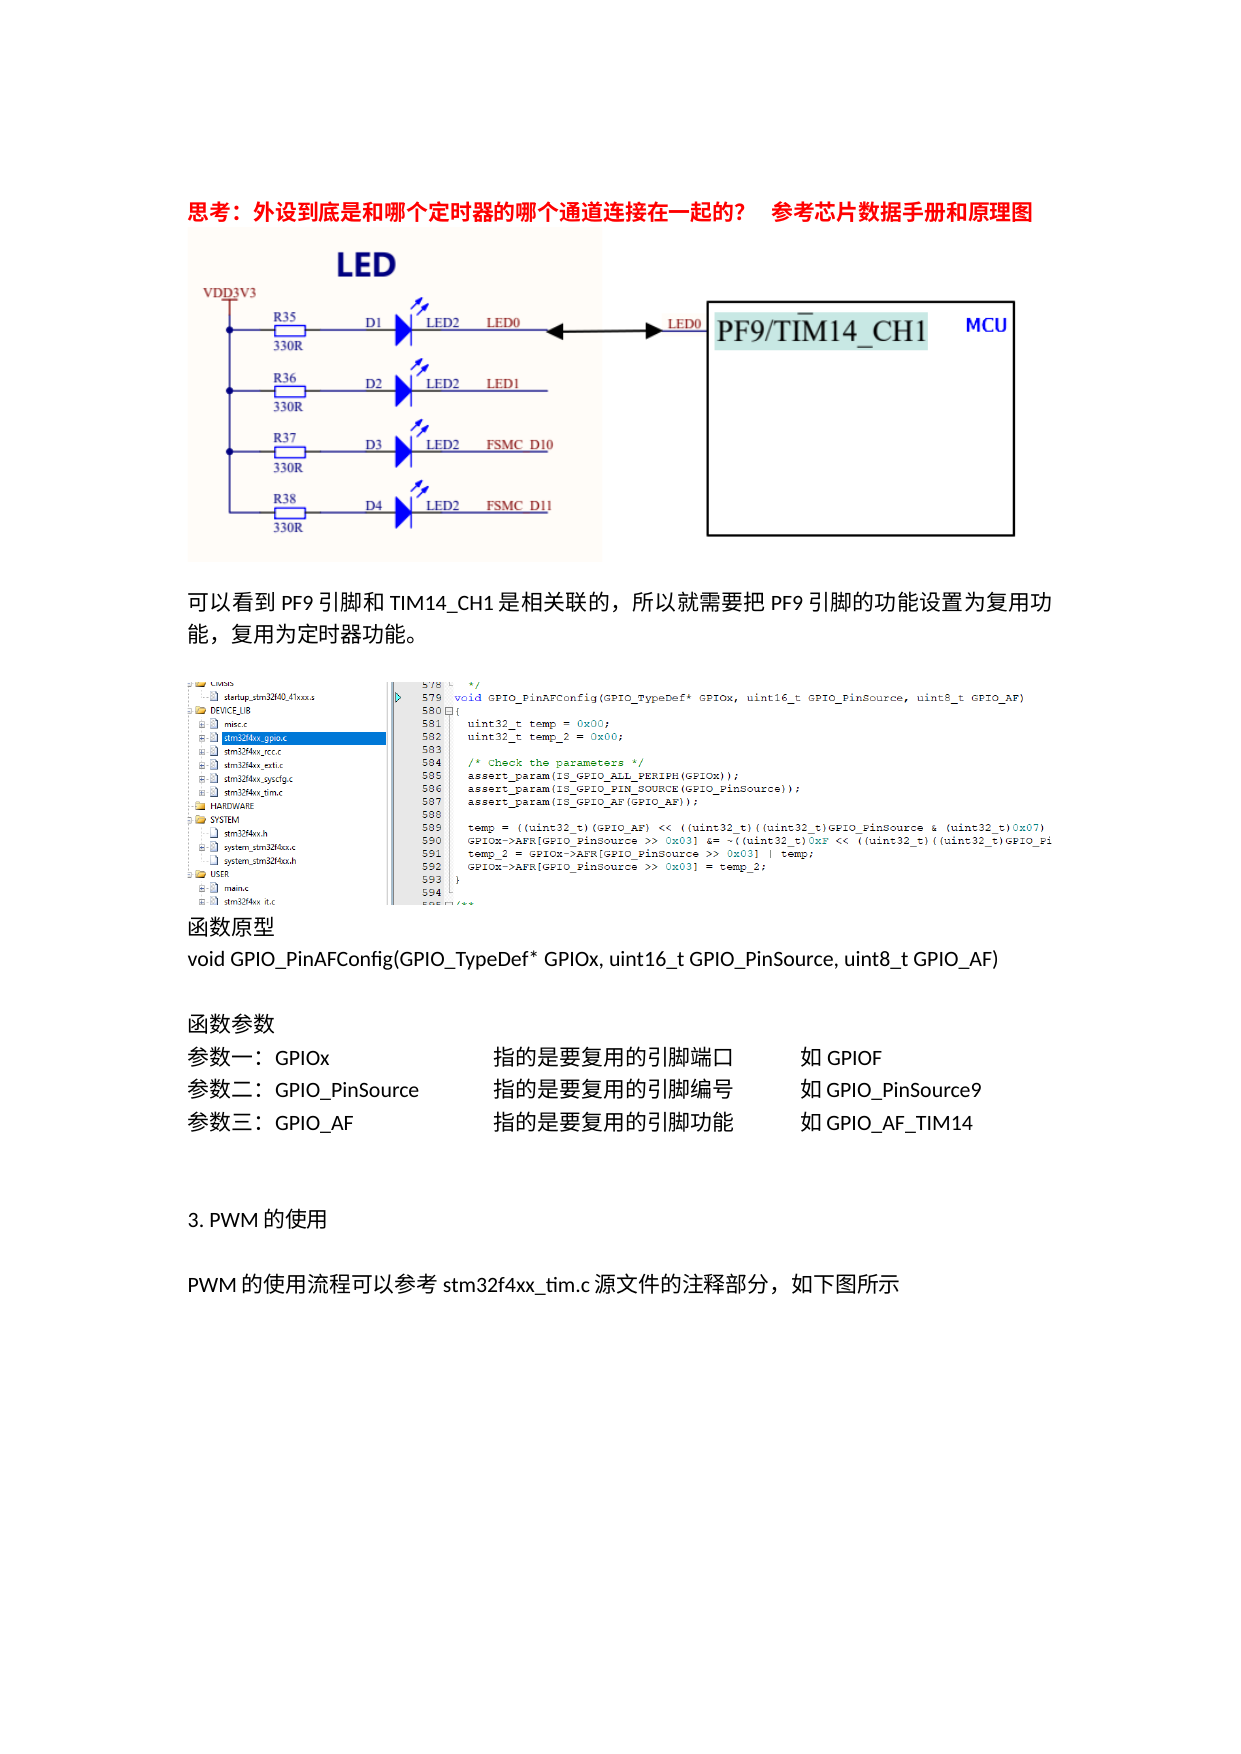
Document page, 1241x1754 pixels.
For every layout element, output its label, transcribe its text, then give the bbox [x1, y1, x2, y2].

list 函数参数 [187, 1007, 1053, 1039]
list PWM的使用流程可以参考stm32f4xx_tim.c源文件的注释部分，如下图所示 [187, 1267, 1053, 1299]
list 参数二：GPIO_PinSource 指的是要复用的引脚编号 如GPIO_PinSource9 [187, 1072, 1053, 1104]
picture [187, 227, 1053, 562]
list 可以看到PF9引脚和TIM14_CH1是相关联的，所以就需要把PF9引脚的功能设置为复用功能，复用为定时器功能。 [187, 584, 1053, 649]
list void GPIO_PinAFConfig(GPIO_TypeDef* GPIOx, uint16_t GPIO_PinSource, uint8_t GPIO_AF) [187, 942, 1053, 974]
picture [187, 682, 1052, 905]
list 参数三：GPIO_AF 指的是要复用的引脚功能 如GPIO_AF_TIM14 [187, 1104, 1053, 1137]
list 参数一：GPIOx 指的是要复用的引脚端口 如 GPIOF [187, 1039, 1053, 1072]
list 函数原型 [187, 909, 1053, 942]
list 思考：外设到底是和哪个定时器的哪个通道连接在一起的？ 参考芯片数据手册和原理图 [187, 194, 1053, 227]
list PWM的使用 [187, 1202, 1053, 1234]
